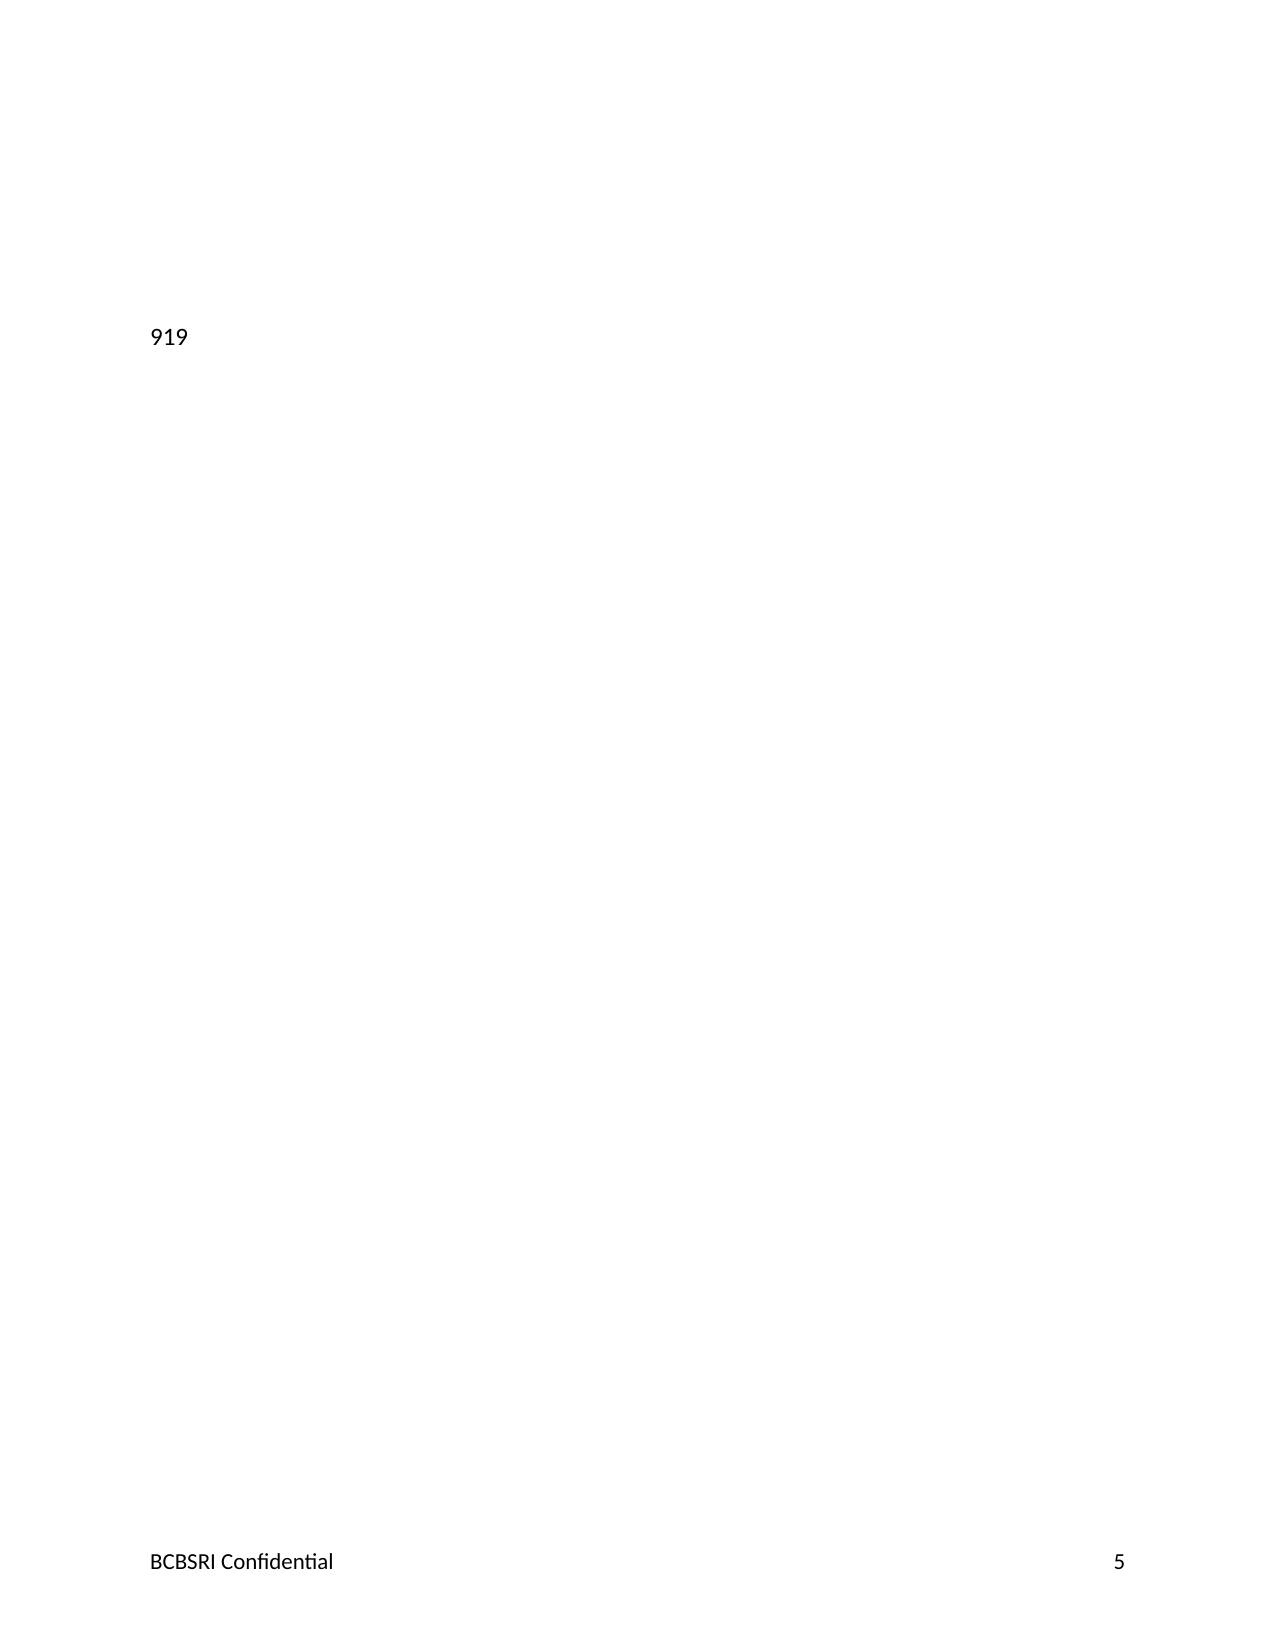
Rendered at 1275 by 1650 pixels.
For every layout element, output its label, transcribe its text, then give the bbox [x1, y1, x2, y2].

text 919 [150, 322, 1125, 352]
